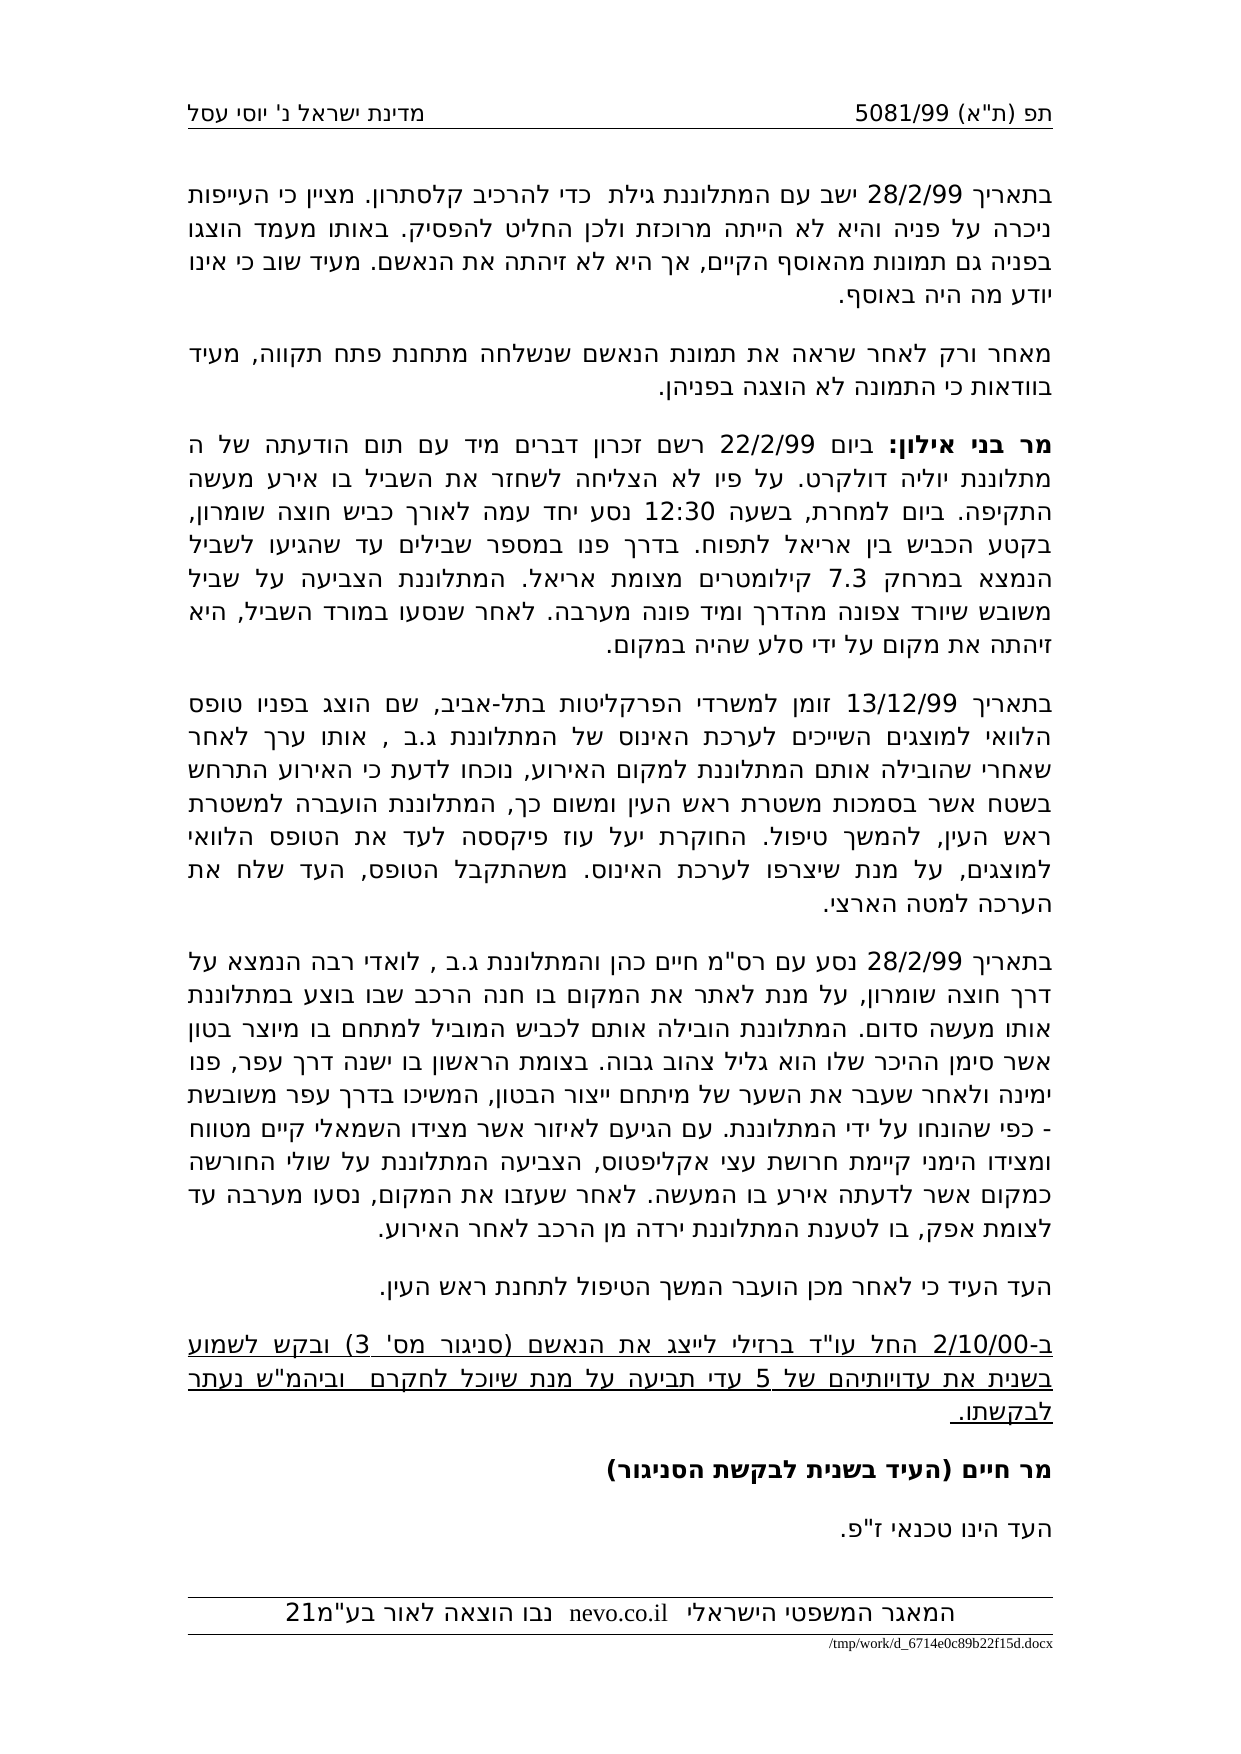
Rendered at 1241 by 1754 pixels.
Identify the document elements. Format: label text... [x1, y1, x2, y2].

text ב-2/10/00 החל עו"ד ברזילי לייצג את הנאשם (סניגור מס' 3) ובקש לשמוע בשנית את עדויותיהם של 5 עדי תביעה על מנת שיוכל לחקרם וביהמ"ש נעתר לבקשתו. [187, 1390, 1053, 1427]
text מר בני אילון: ביום 22/2/99 רשם זכרון דברים מיד עם תום הודעתה של ה מתלוננת יוליה דולקרט. על פיו לא הצליחה לשחזר את השביל בו אירע מעשה התקיפה. ביום למחרת, בשעה 12:30 נסע יחד עמה לאורך כביש חוצה שומרון, בקטע הכביש בין אריאל לתפוח. בדרך פנו במספר שבילים עד שהגיעו לשביל הנמצא במרחק 7.3 קילומטרים מצומת אריאל. המתלוננת הצביעה על שביל משובש שיורד צפונה מהדרך ומיד פונה מערבה. לאחר שנסעו במורד השביל, היא זיהתה את מקום על ידי סלע שהיה במקום. [187, 427, 1053, 661]
text העד העיד כי לאחר מכן הועבר המשך הטיפול לתחנת ראש העין. [187, 1269, 1053, 1302]
text מר חיים (העיד בשנית לבקשת הסניגור) [187, 1452, 1053, 1486]
text ב-2/10/00 החל עו"ד ברזילי לייצג את הנאשם (סניגור מס' 3) ובקש לשמוע בשנית את עדויותיהם של 5 עדי תביעה על מנת שיוכל לחקרם וביהמ"ש נעתר לבקשתו. [187, 1327, 1053, 1389]
text בתאריך 28/2/99 ישב עם המתלוננת גילת כדי להרכיב קלסתרון. מציין כי העייפות ניכרה על פניה והיא לא הייתה מרוכזת ולכן החליט להפסיק. באותו מעמד הוצגו בפניה גם תמונות מהאוסף הקיים, אך היא לא זיהתה את הנאשם. מעיד שוב כי אינו יודע מה היה באוסף. [187, 177, 1053, 311]
text בתאריך 13/12/99 זומן למשרדי הפרקליטות בתל-אביב, שם הוצג בפניו טופס הלוואי למוצגים השייכים לערכת האינוס של המתלוננת ג.ב , אותו ערך לאחר שאחרי שהובילה אותם המתלוננת למקום האירוע, נוכחו לדעת כי האירוע התרחש בשטח אשר בסמכות משטרת ראש העין ומשום כך, המתלוננת הועברה למשטרת ראש העין, להמשך טיפול. החוקרת יעל עוז פיקססה לעד את הטופס הלוואי למוצגים, על מנת שיצרפו לערכת האינוס. משהתקבל הטופס, העד שלח את הערכה למטה הארצי. [187, 686, 1053, 919]
text בתאריך 28/2/99 נסע עם רס"מ חיים כהן והמתלוננת ג.ב , לואדי רבה הנמצא על דרך חוצה שומרון, על מנת לאתר את המקום בו חנה הרכב שבו בוצע במתלוננת אותו מעשה סדום. המתלוננת הובילה אותם לכביש המוביל למתחם בו מיוצר בטון אשר סימן ההיכר שלו הוא גליל צהוב גבוה. בצומת הראשון בו ישנה דרך עפר, פנו ימינה ולאחר שעבר את השער של מיתחם ייצור הבטון, המשיכו בדרך עפר משובשת - כפי שהונחו על ידי המתלוננת. עם הגיעם לאיזור אשר מצידו השמאלי קיים מטווח ומצידו הימני קיימת חרושת עצי אקליפטוס, הצביעה המתלוננת על שולי החורשה כמקום אשר לדעתה אירע בו המעשה. לאחר שעזבו את המקום, נסעו מערבה עד לצומת אפק, בו לטענת המתלוננת ירדה מן הרכב לאחר האירוע. [187, 944, 1053, 1244]
text מאחר ורק לאחר שראה את תמונת הנאשם שנשלחה מתחנת פתח תקווה, מעיד בוודאות כי התמונה לא הוצגה בפניהן. [187, 336, 1053, 402]
text העד הינו טכנאי ז"פ. [187, 1511, 1053, 1544]
